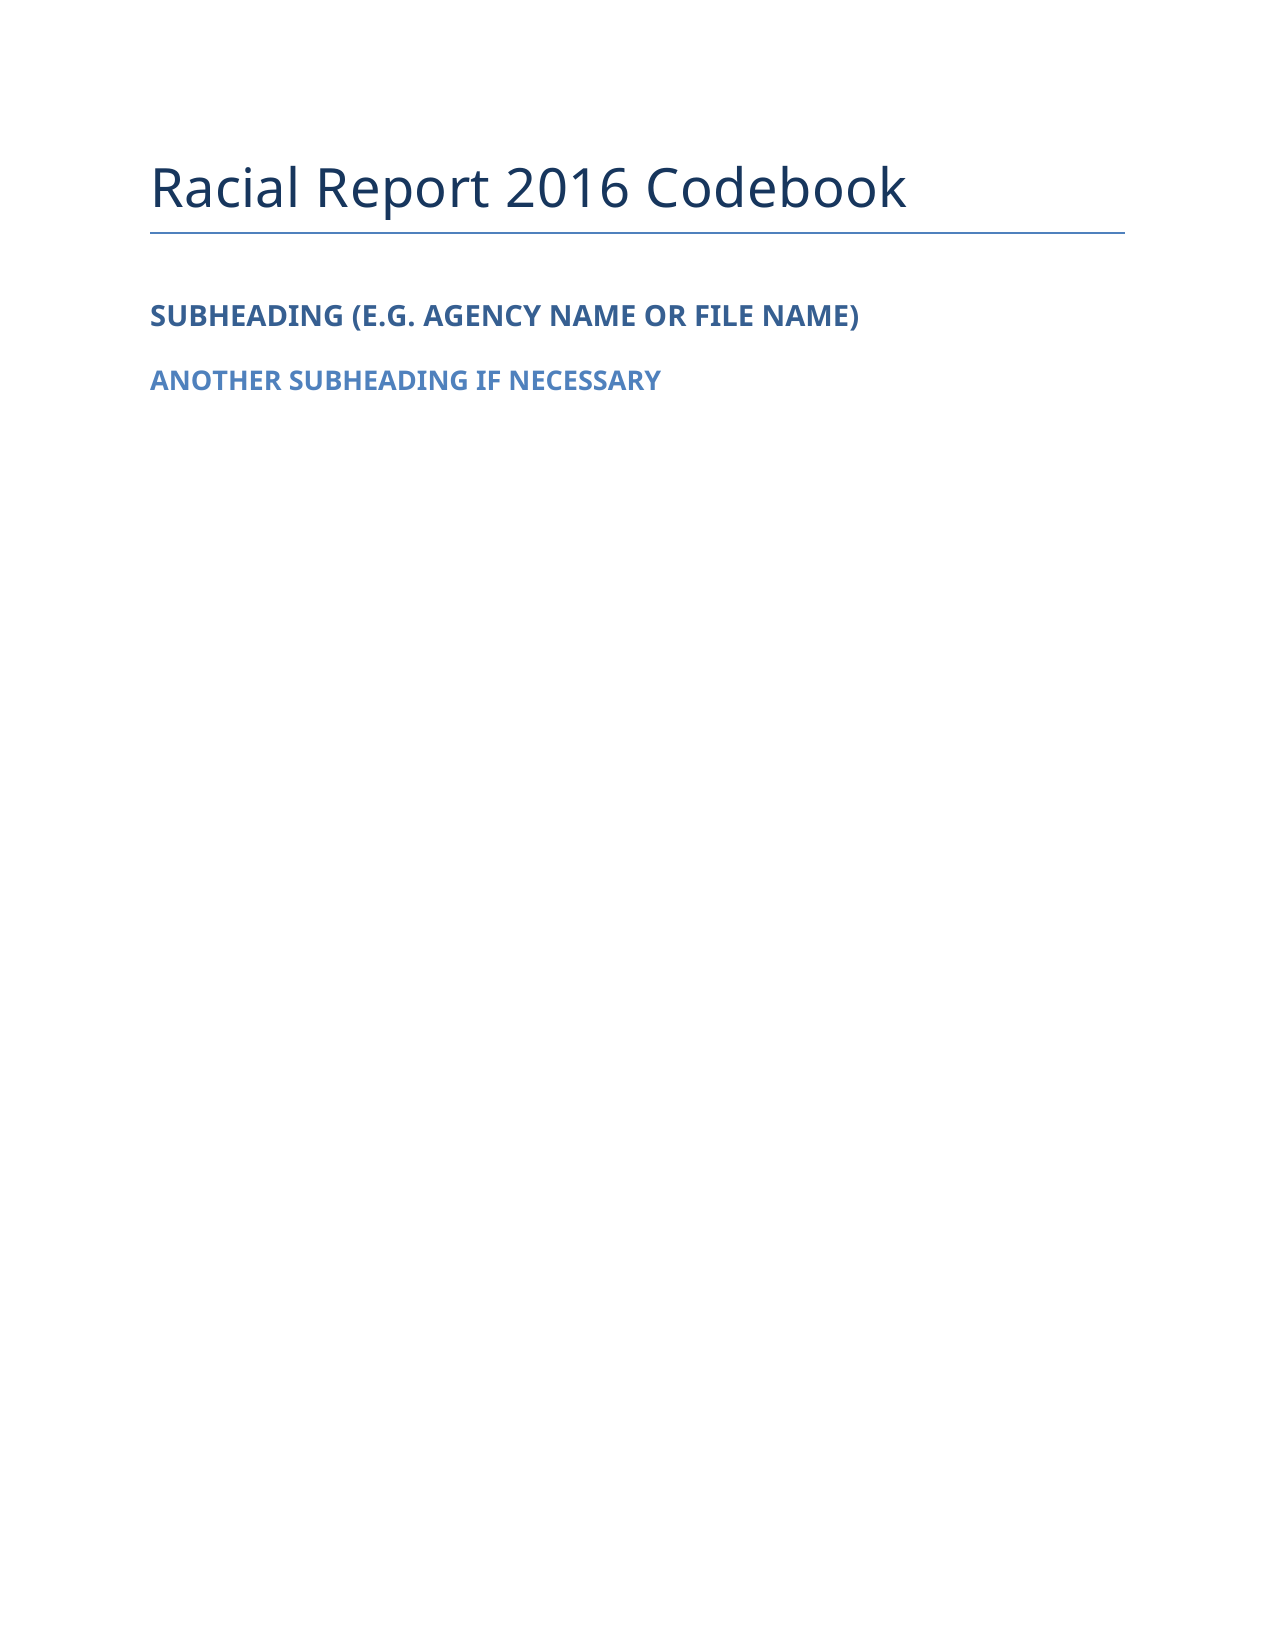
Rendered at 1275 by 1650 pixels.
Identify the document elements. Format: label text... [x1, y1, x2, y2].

title Racial Report 2016 Codebook [150, 150, 1125, 232]
subtitle ANOTHER SUBHEADING IF NECESSARY [150, 362, 1125, 398]
subtitle SUBHEADING (E.G. AGENCY NAME OR FILE NAME) [150, 295, 1125, 335]
